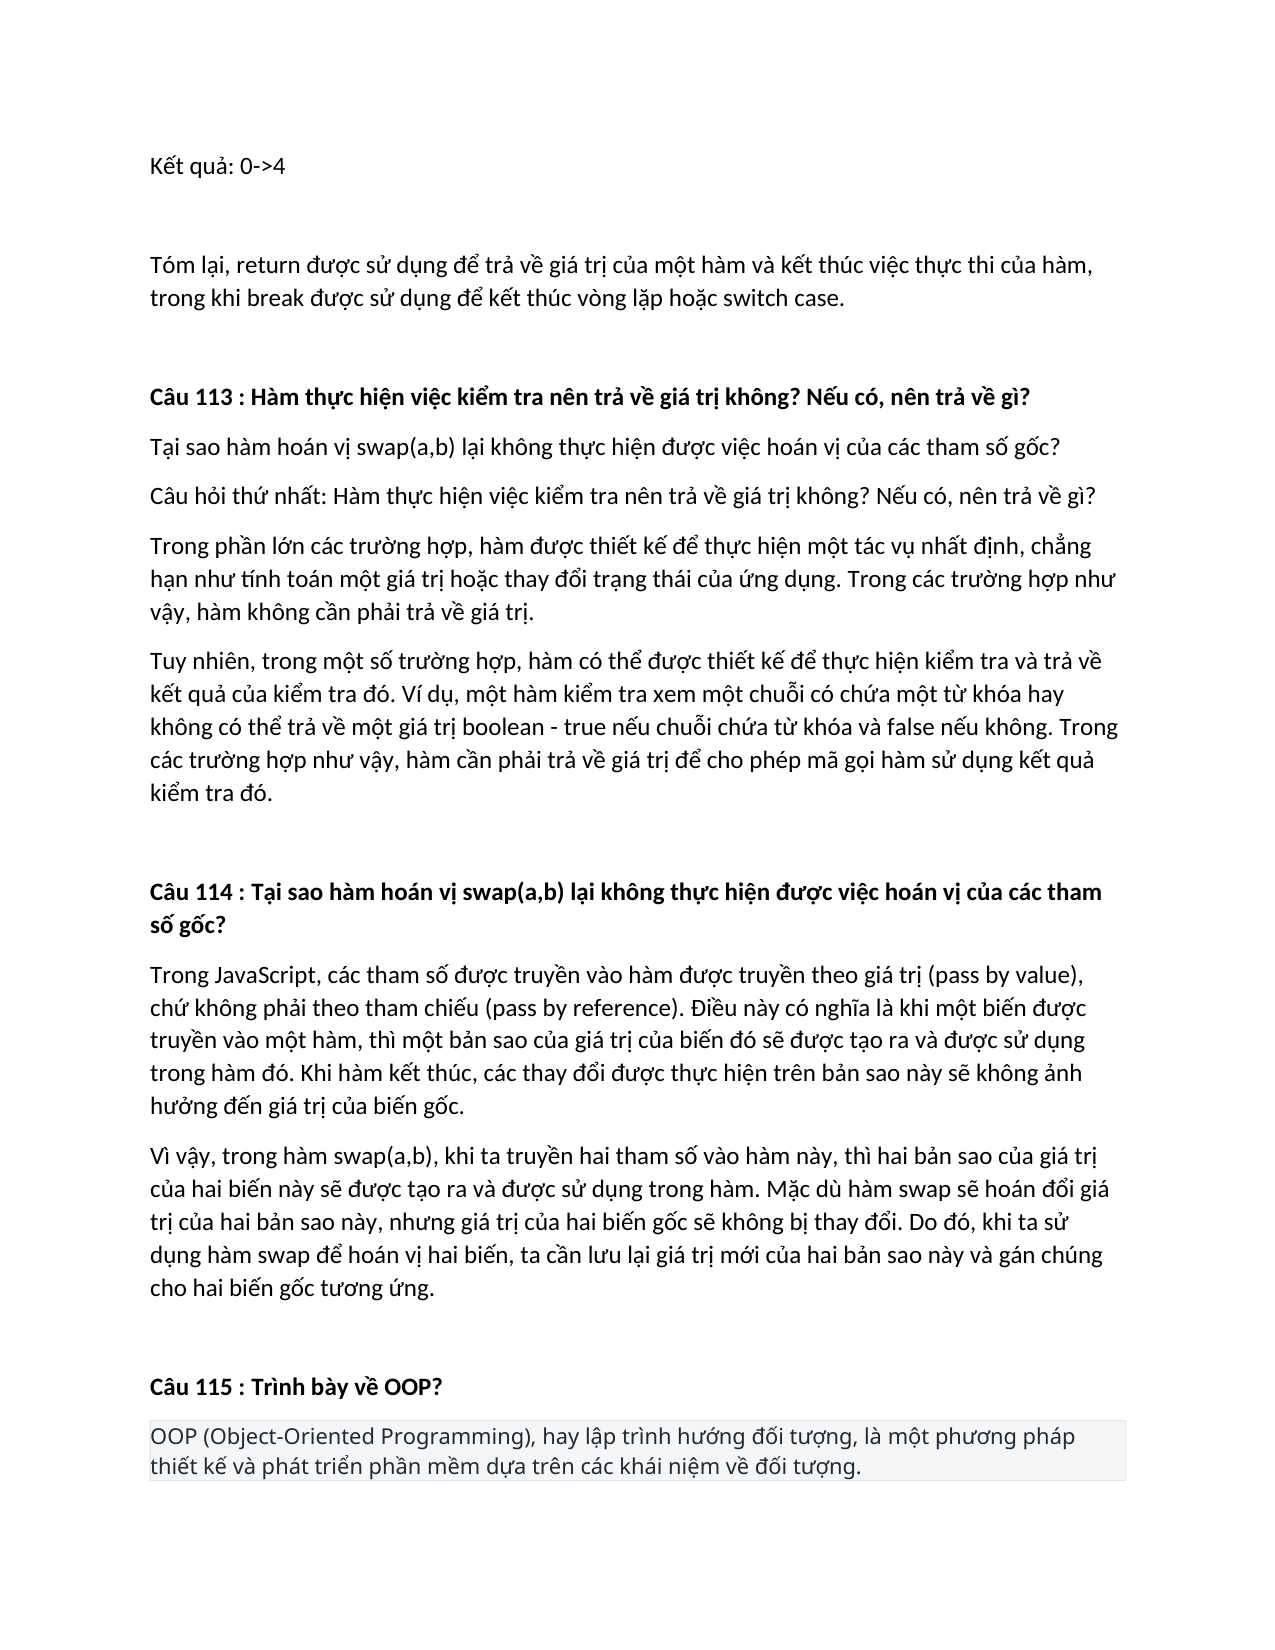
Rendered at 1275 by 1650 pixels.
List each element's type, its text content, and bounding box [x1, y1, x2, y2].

text OOP (Object-Oriented Programming), hay lập trình hướng đối tượng, là một phương pháp thiết kế và phát triển phần mềm dựa trên các khái niệm về đối tượng. [151, 1421, 1125, 1480]
text Câu 115 : Trình bày về OOP? [150, 1371, 1125, 1401]
text Kết quả: 0->4 [150, 150, 1125, 181]
text Tại sao hàm hoán vị swap(a,b) lại không thực hiện được việc hoán vị của các tham số gốc? [150, 431, 1125, 461]
text Tóm lại, return được sử dụng để trả về giá trị của một hàm và kết thúc việc thực thi của hàm, trong khi break được sử dụng để kết thúc vòng lặp hoặc switch case. [150, 249, 1125, 313]
text Câu hỏi thứ nhất: Hàm thực hiện việc kiểm tra nên trả về giá trị không? Nếu có, nên trả về gì? [150, 480, 1125, 511]
text Câu 114 : Tại sao hàm hoán vị swap(a,b) lại không thực hiện được việc hoán vị của các tham số gốc? [150, 876, 1125, 940]
text Câu 113 : Hàm thực hiện việc kiểm tra nên trả về giá trị không? Nếu có, nên trả về gì? [150, 381, 1125, 412]
text Vì vậy, trong hàm swap(a,b), khi ta truyền hai tham số vào hàm này, thì hai bản sao của giá trị của hai biến này sẽ được tạo ra và được sử dụng trong hàm. Mặc dù hàm swap sẽ hoán đổi giá trị của hai bản sao này, nhưng giá trị của hai biến gốc sẽ không bị thay đổi. Do đó, khi ta sử dụng hàm swap để hoán vị hai biến, ta cần lưu lại giá trị mới của hai bản sao này và gán chúng cho hai biến gốc tương ứng. [150, 1140, 1125, 1302]
text Trong phần lớn các trường hợp, hàm được thiết kế để thực hiện một tác vụ nhất định, chẳng hạn như tính toán một giá trị hoặc thay đổi trạng thái của ứng dụng. Trong các trường hợp như vậy, hàm không cần phải trả về giá trị. [150, 530, 1125, 626]
text Tuy nhiên, trong một số trường hợp, hàm có thể được thiết kế để thực hiện kiểm tra và trả về kết quả của kiểm tra đó. Ví dụ, một hàm kiểm tra xem một chuỗi có chứa một từ khóa hay không có thể trả về một giá trị boolean - true nếu chuỗi chứa từ khóa và false nếu không. Trong các trường hợp như vậy, hàm cần phải trả về giá trị để cho phép mã gọi hàm sử dụng kết quả kiểm tra đó. [150, 645, 1125, 808]
text Trong JavaScript, các tham số được truyền vào hàm được truyền theo giá trị (pass by value), chứ không phải theo tham chiếu (pass by reference). Điều này có nghĩa là khi một biến được truyền vào một hàm, thì một bản sao của giá trị của biến đó sẽ được tạo ra và được sử dụng trong hàm đó. Khi hàm kết thúc, các thay đổi được thực hiện trên bản sao này sẽ không ảnh hưởng đến giá trị của biến gốc. [150, 959, 1125, 1121]
